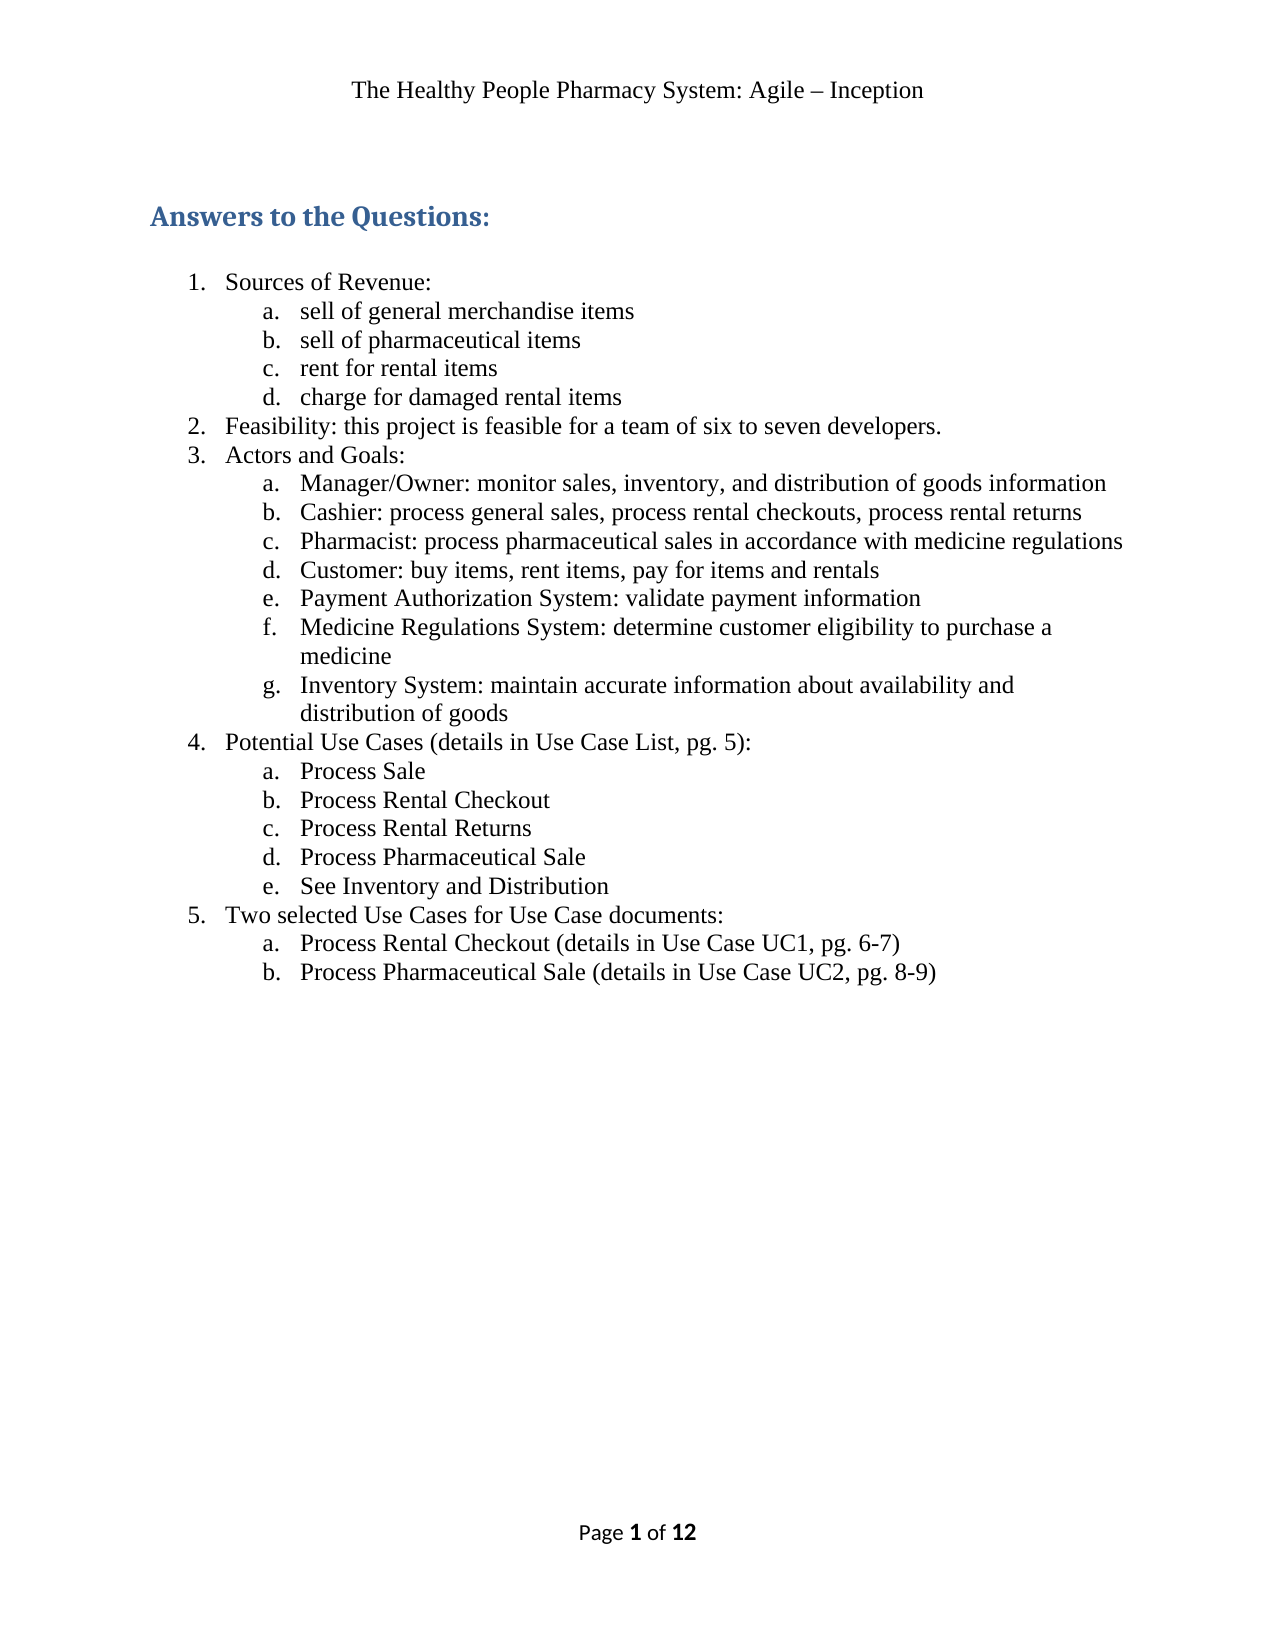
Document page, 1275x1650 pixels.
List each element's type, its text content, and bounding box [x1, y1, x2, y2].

list sell of pharmaceutical items [262, 325, 1125, 353]
list Potential Use Cases (details in Use Case List, pg. 5): [187, 727, 1125, 756]
list Medicine Regulations System: determine customer eligibility to purchase a medicine [262, 612, 1125, 670]
list Inventory System: maintain accurate information about availability and distribution of goods [262, 670, 1125, 727]
list Actors and Goals: [187, 440, 1125, 468]
list See Inventory and Distribution [262, 871, 1125, 900]
list charge for damaged rental items [262, 382, 1125, 411]
list Process Sale [262, 756, 1125, 785]
list rent for rental items [262, 353, 1125, 382]
list sell of general merchandise items [262, 296, 1125, 325]
list Two selected Use Cases for Use Case documents: [187, 900, 1125, 928]
subtitle Answers to the Questions: [150, 200, 1125, 233]
list Cashier: process general sales, process rental checkouts, process rental returns [262, 497, 1125, 526]
list Sources of Revenue: [187, 267, 1125, 296]
list Process Rental Checkout [262, 785, 1125, 813]
list Process Rental Checkout (details in Use Case UC1, pg. 6-7) [262, 928, 1125, 957]
list Pharmacist: process pharmaceutical sales in accordance with medicine regulations [262, 526, 1125, 555]
list Process Rental Returns [262, 813, 1125, 842]
list Process Pharmaceutical Sale (details in Use Case UC2, pg. 8-9) [262, 957, 1125, 986]
list Feasibility: this project is feasible for a team of six to seven developers. [187, 411, 1125, 440]
list Manager/Owner: monitor sales, inventory, and distribution of goods information [262, 468, 1125, 497]
list Payment Authorization System: validate payment information [262, 583, 1125, 612]
list Customer: buy items, rent items, pay for items and rentals [262, 555, 1125, 583]
list Process Pharmaceutical Sale [262, 842, 1125, 871]
